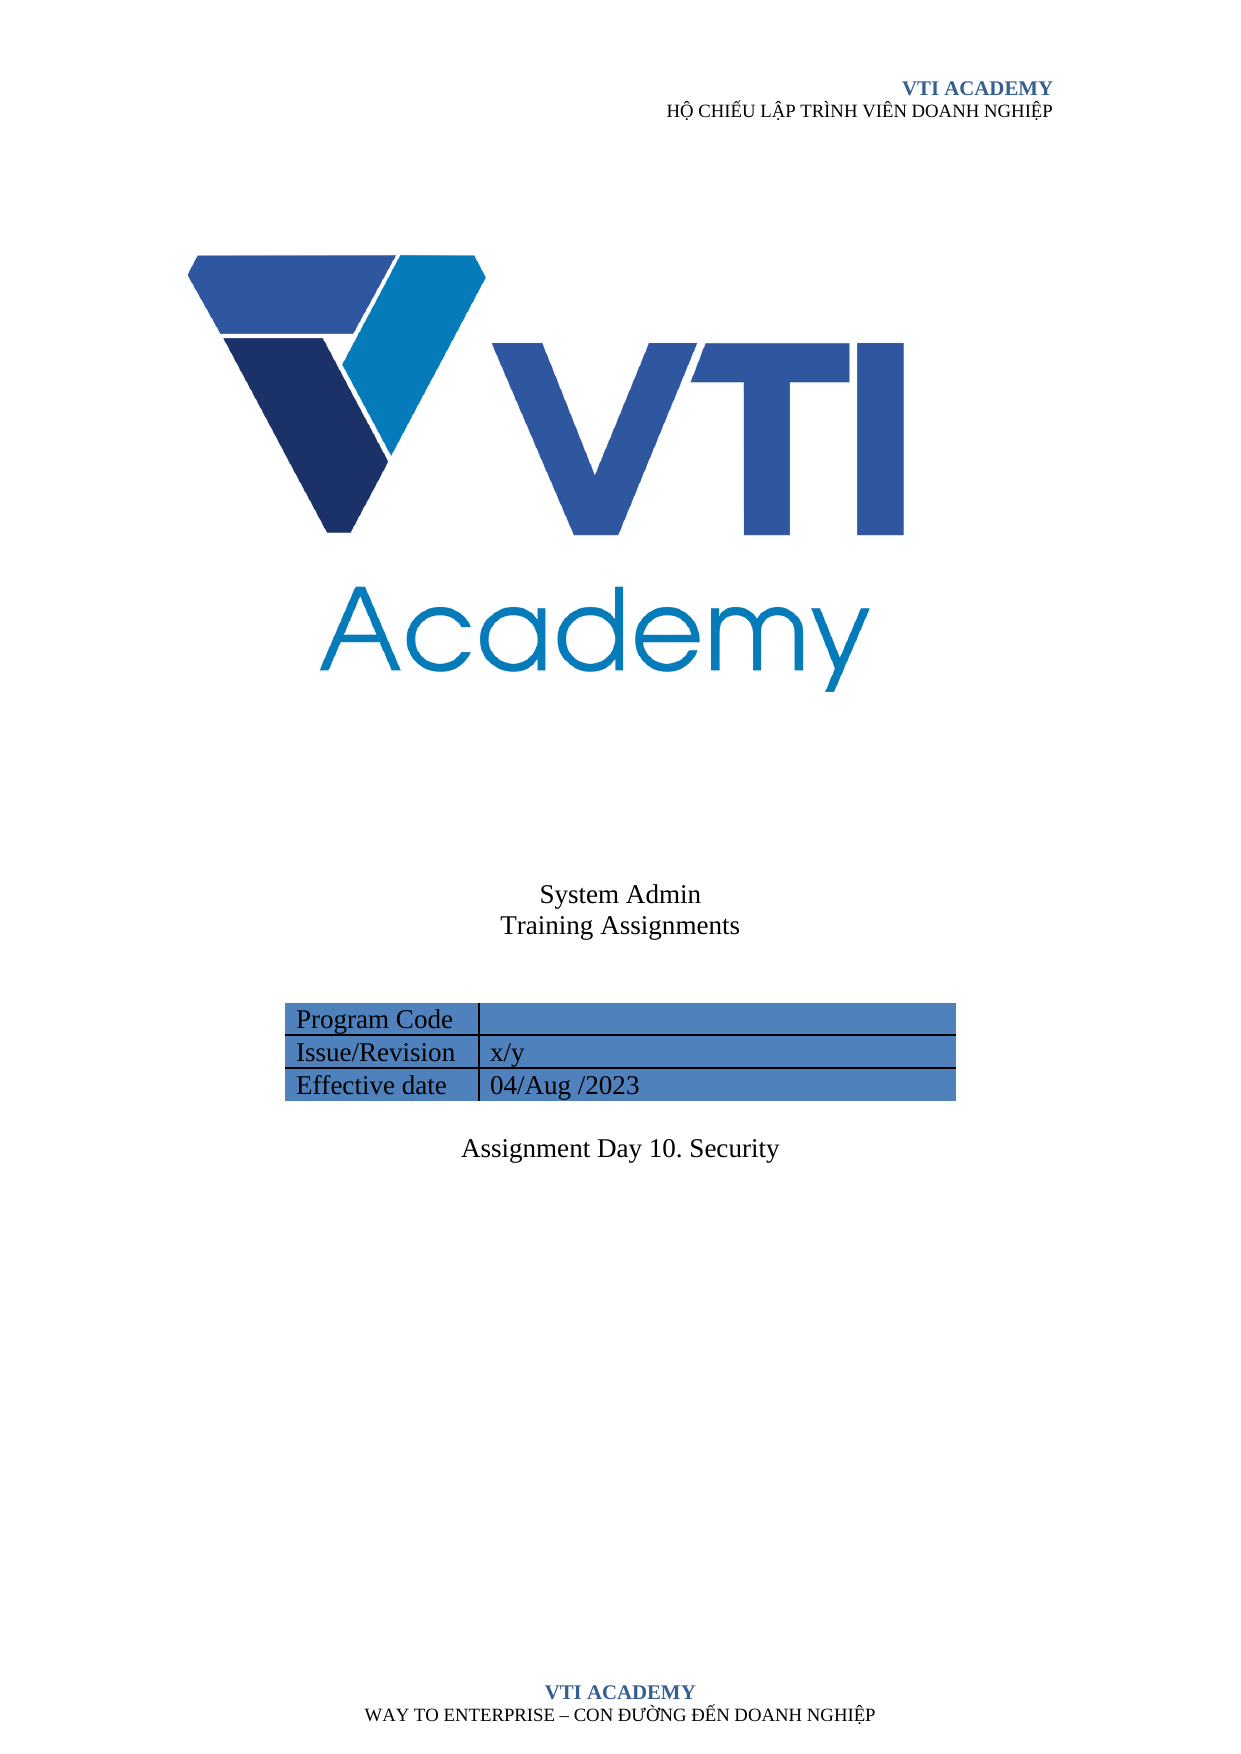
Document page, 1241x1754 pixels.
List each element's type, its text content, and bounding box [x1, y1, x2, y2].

text Assignment Day 10. Security [187, 1132, 1053, 1163]
picture [187, 244, 910, 692]
text System Admin [187, 878, 1053, 909]
text Training Assignments [187, 909, 1053, 941]
table_cell Effective date [285, 1069, 478, 1101]
table_cell x/y [480, 1036, 956, 1067]
table_header Program Code [285, 1003, 478, 1034]
table_cell 04/Aug /2023 [480, 1069, 956, 1101]
table_header [480, 1003, 956, 1034]
table_cell Issue/Revision [285, 1036, 478, 1067]
